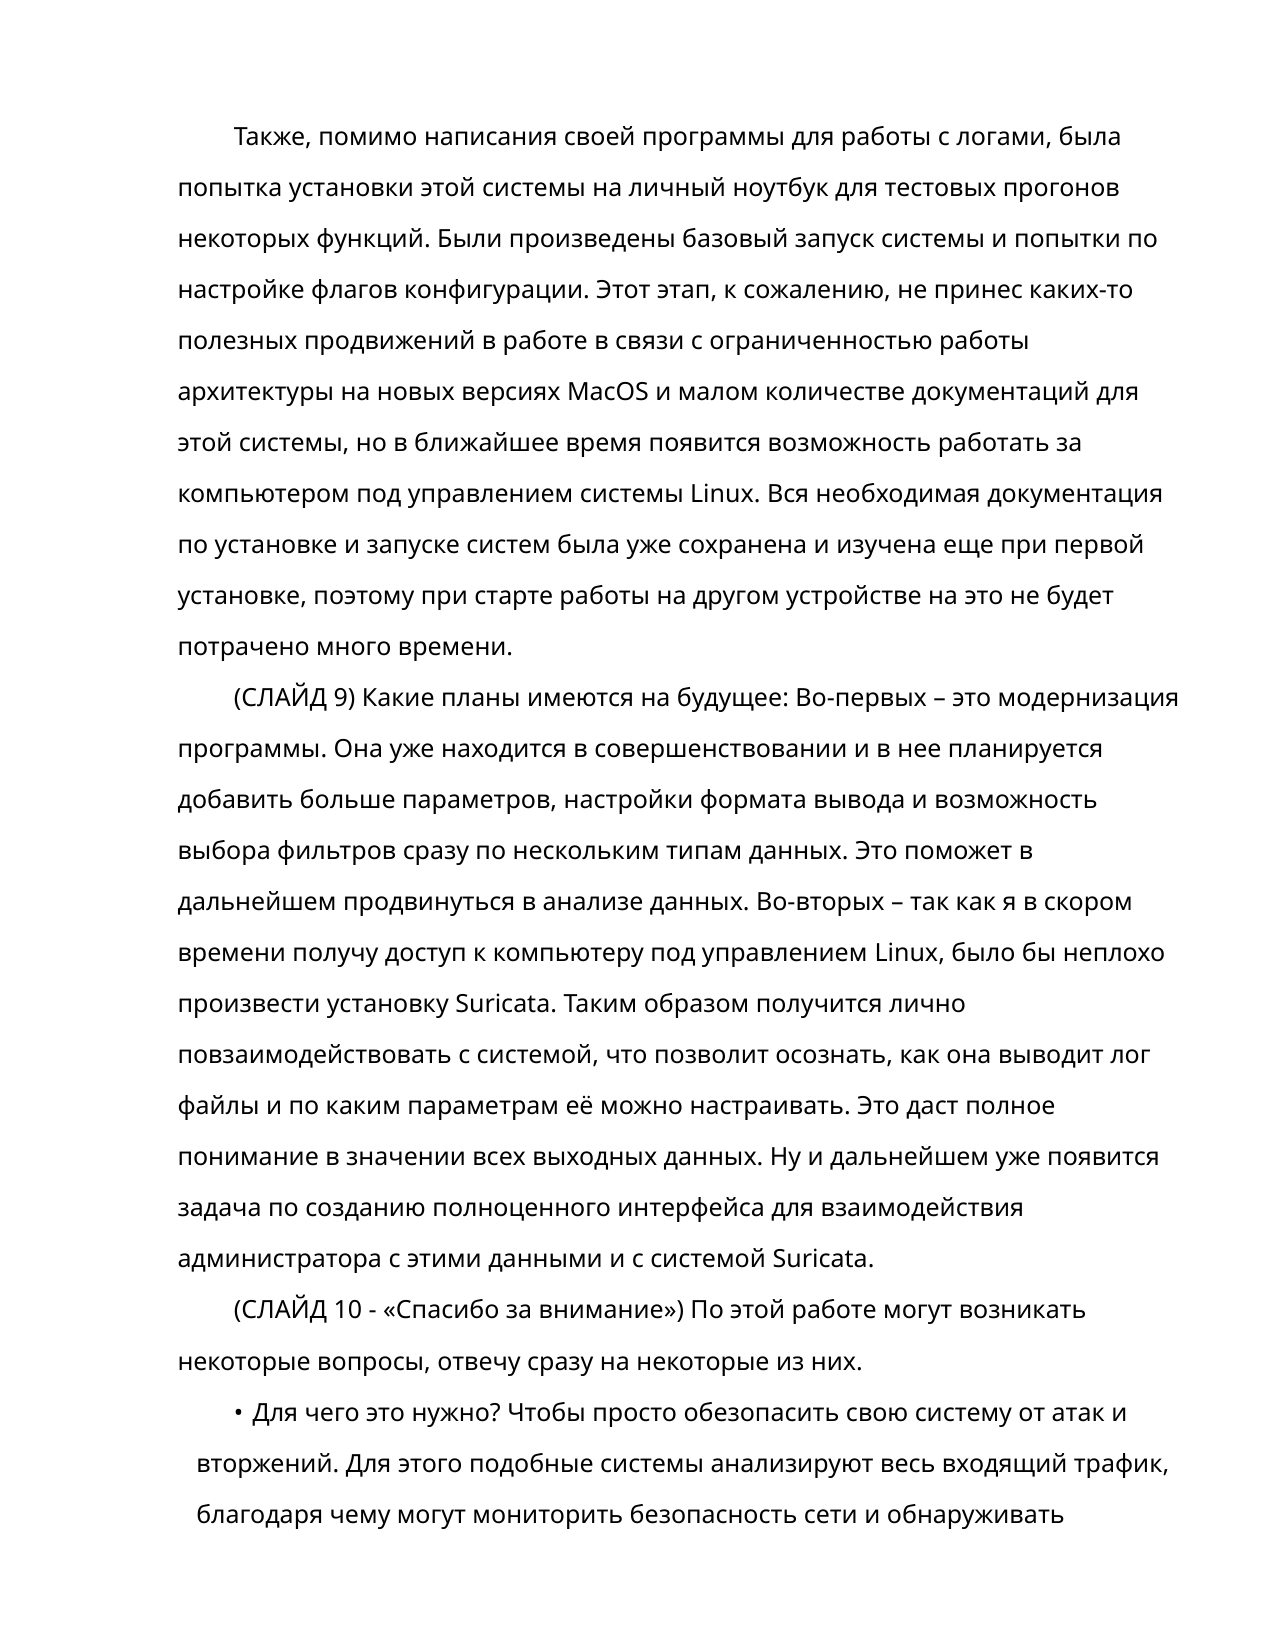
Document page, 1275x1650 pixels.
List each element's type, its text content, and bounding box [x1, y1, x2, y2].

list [196, 1394, 1186, 1530]
text (СЛАЙД 9) Какие планы имеются на будущее: Во-первых – это модернизация программы. Она уже находится в совершенствовании и в нее планируется добавить больше параметров, настройки формата вывода и возможность выбора фильтров сразу по нескольким типам данных. Это поможет в дальнейшем продвинуться в анализе данных. Во-вторых – так как я в скором времени получу доступ к компьютеру под управлением Linux, было бы неплохо произвести установку Suricata. Таким образом получится лично повзаимодействовать с системой, что позволит осознать, как она выводит лог файлы и по каким параметрам её можно настраивать. Это даст полное понимание в значении всех выходных данных. Ну и дальнейшем уже появится задача по созданию полноценного интерфейса для взаимодействия администратора с этими данными и с системой Suricata. [177, 679, 1186, 1275]
text Также, помимо написания своей программы для работы с логами, была попытка установки этой системы на личный ноутбук для тестовых прогонов некоторых функций. Были произведены базовый запуск системы и попытки по настройке флагов конфигурации. Этот этап, к сожалению, не принес каких-то полезных продвижений в работе в связи с ограниченностью работы архитектуры на новых версиях MacOS и малом количестве документаций для этой системы, но в ближайшее время появится возможность работать за компьютером под управлением системы Linux. Вся необходимая документация по установке и запуске систем была уже сохранена и изучена еще при первой установке, поэтому при старте работы на другом устройстве на это не будет потрачено много времени. [177, 118, 1186, 663]
text (СЛАЙД 10 - «Спасибо за внимание») По этой работе могут возникать некоторые вопросы, отвечу сразу на некоторые из них. [177, 1292, 1186, 1377]
